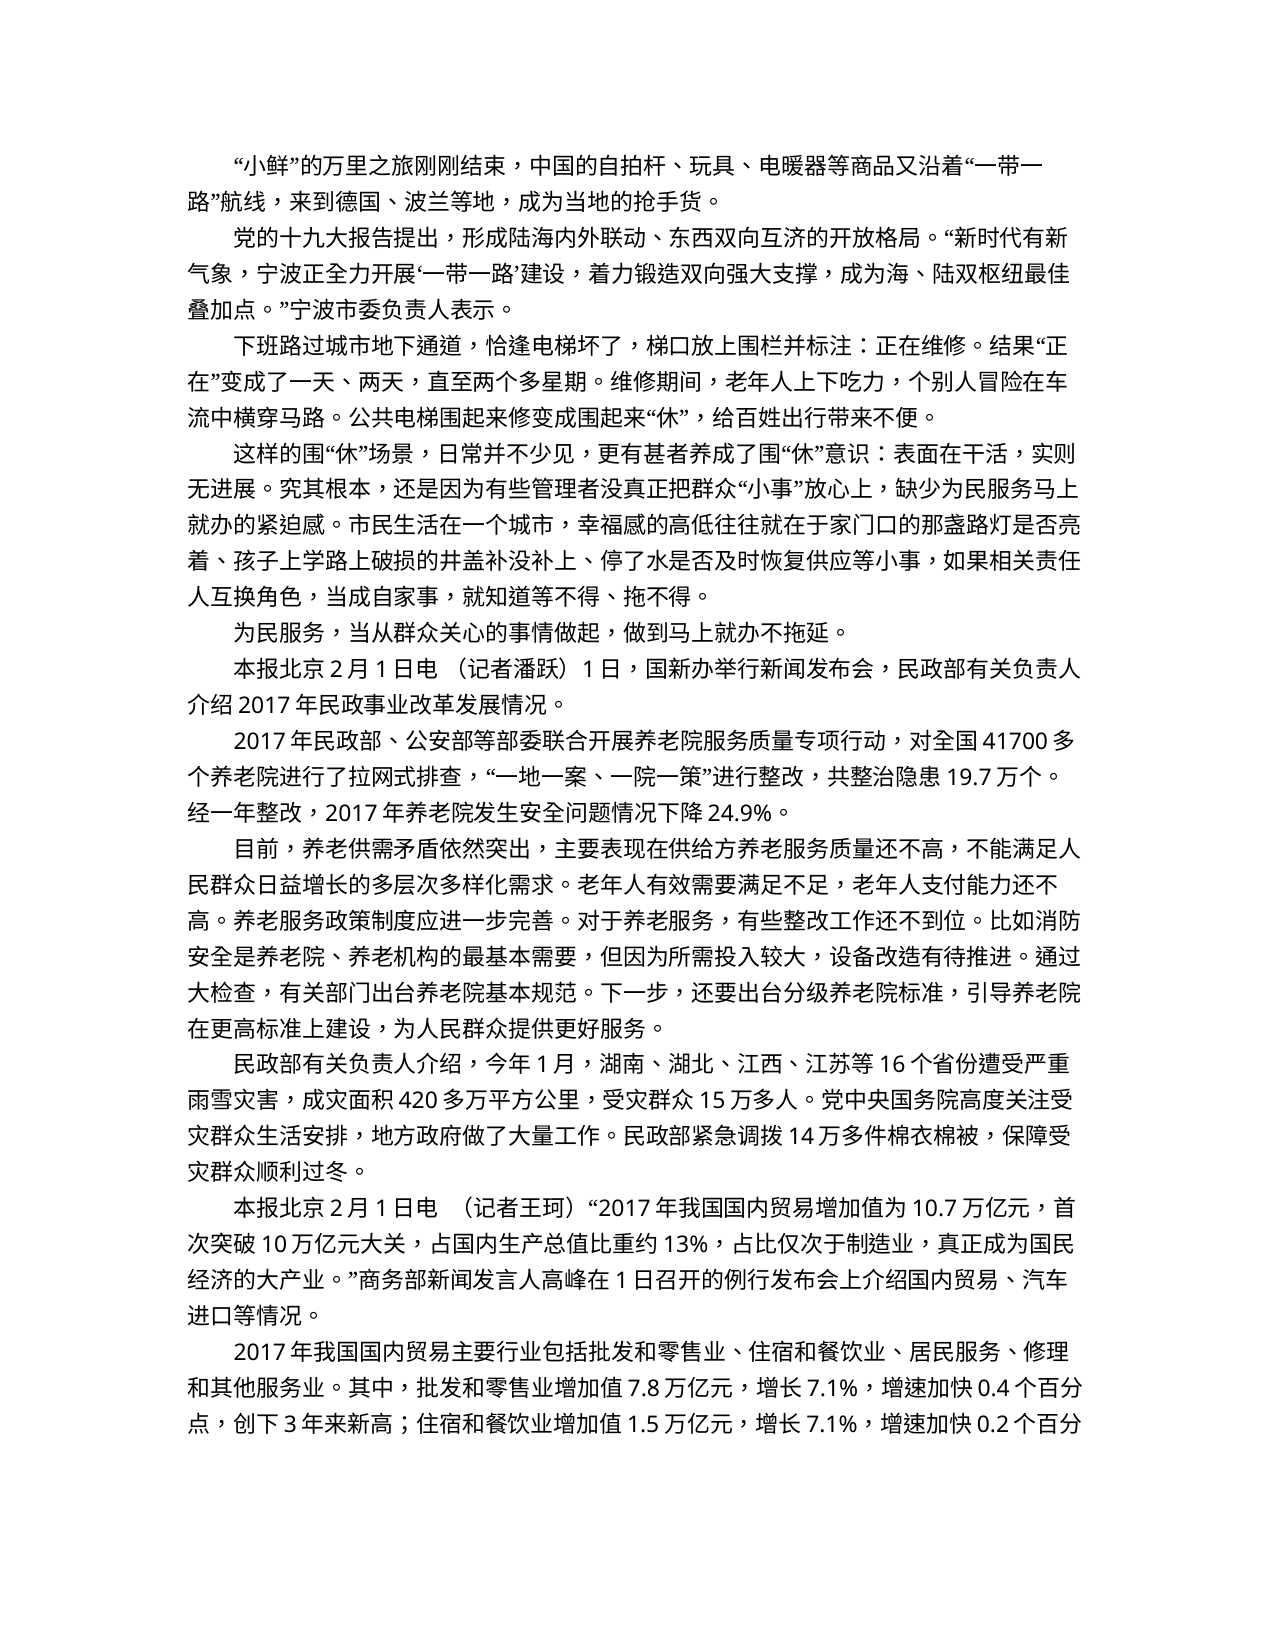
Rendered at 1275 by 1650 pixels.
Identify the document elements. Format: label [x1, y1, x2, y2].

text [187, 150, 1087, 1439]
